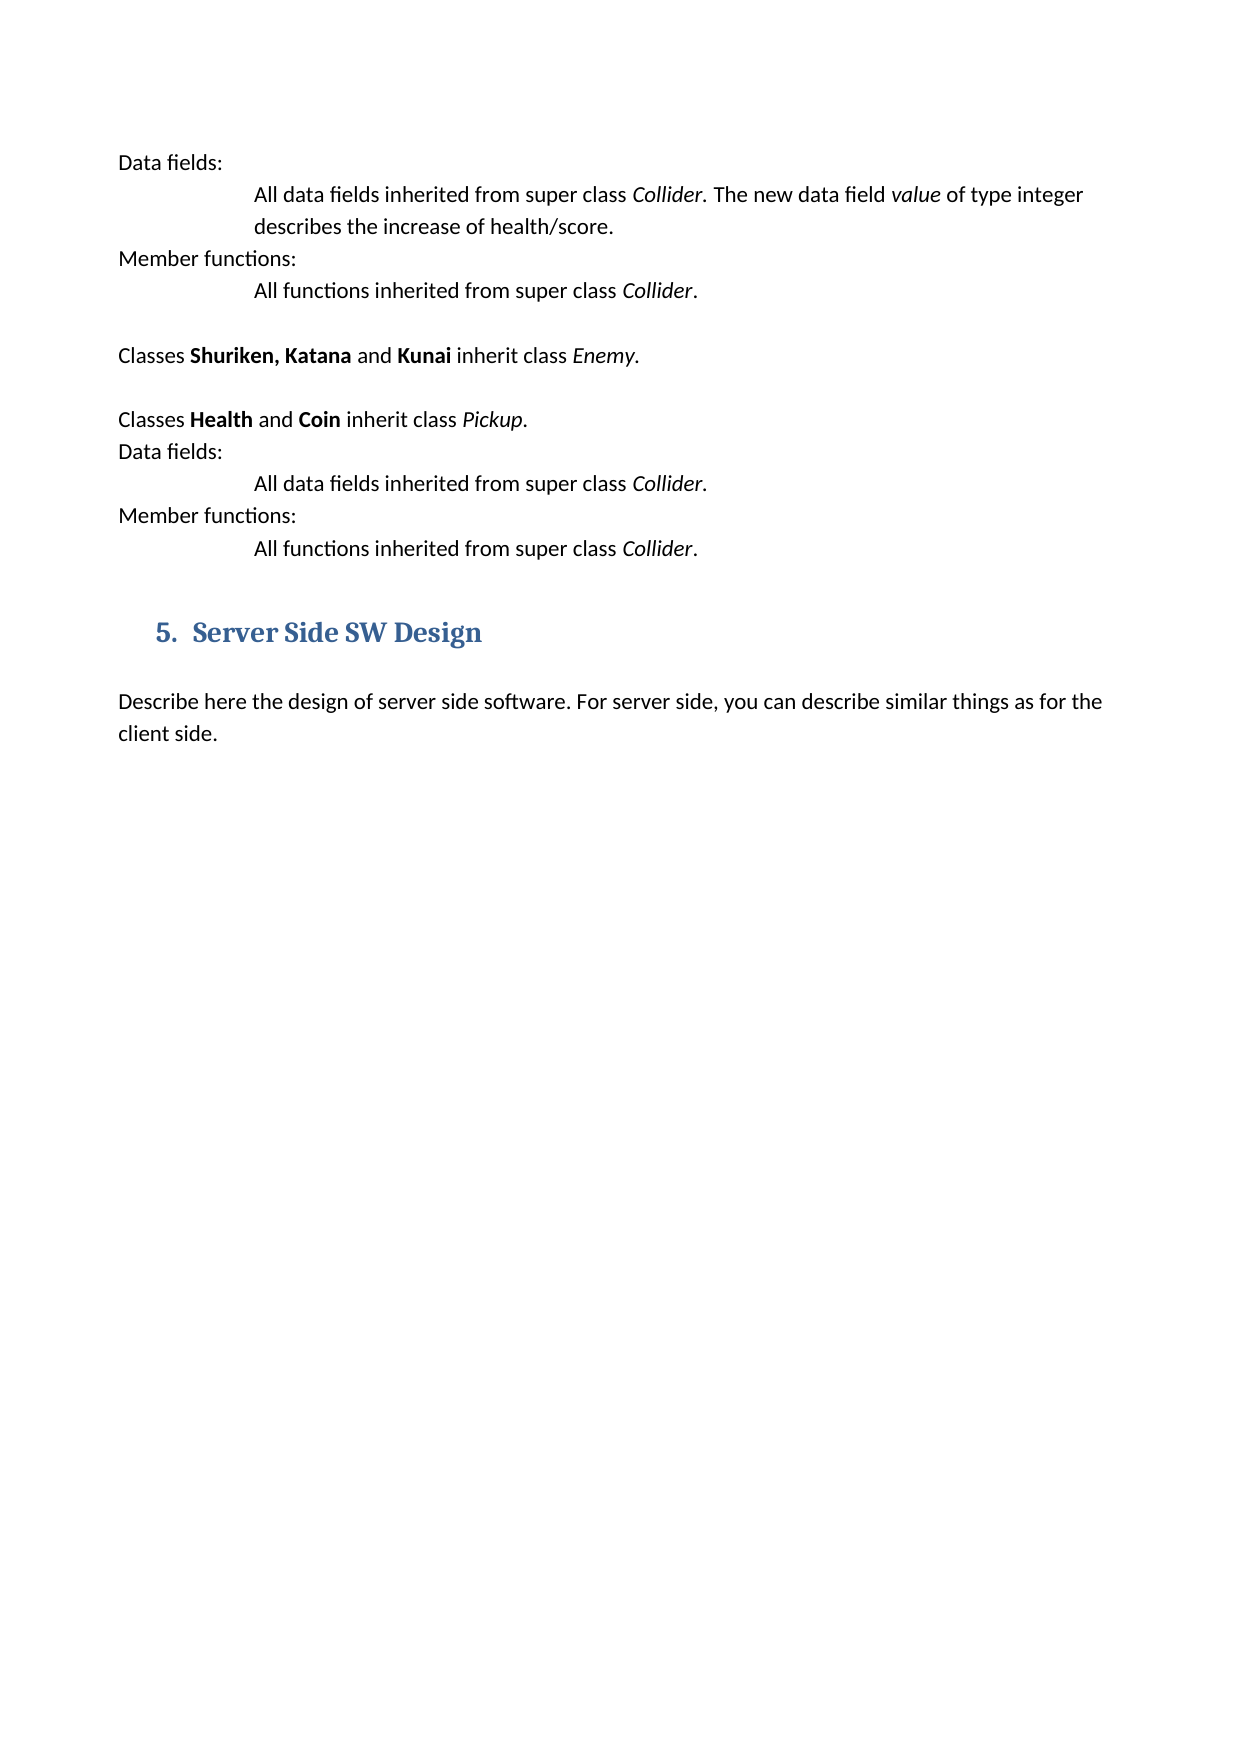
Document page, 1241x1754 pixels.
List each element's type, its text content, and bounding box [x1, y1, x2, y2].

text Classes Health and Coin inherit class Pickup. [118, 405, 1122, 433]
text All data fields inherited from super class Collider. The new data field value of type integer describes the increase of health/score. [254, 180, 1122, 240]
text Data fields: [118, 148, 1122, 176]
subtitle Server Side SW Design [156, 616, 1122, 649]
text All functions inherited from super class Collider. [118, 276, 1122, 304]
text Member functions: [118, 244, 1122, 272]
text All data fields inherited from super class Collider. [254, 469, 1122, 497]
text All functions inherited from super class Collider. [118, 534, 1122, 562]
text Member functions: [118, 502, 1122, 530]
text Classes Shuriken, Katana and Kunai inherit class Enemy. [118, 341, 1122, 369]
text Describe here the design of server side software. For server side, you can describe similar things as for the client side. [118, 687, 1122, 747]
text Data fields: [118, 437, 1122, 465]
